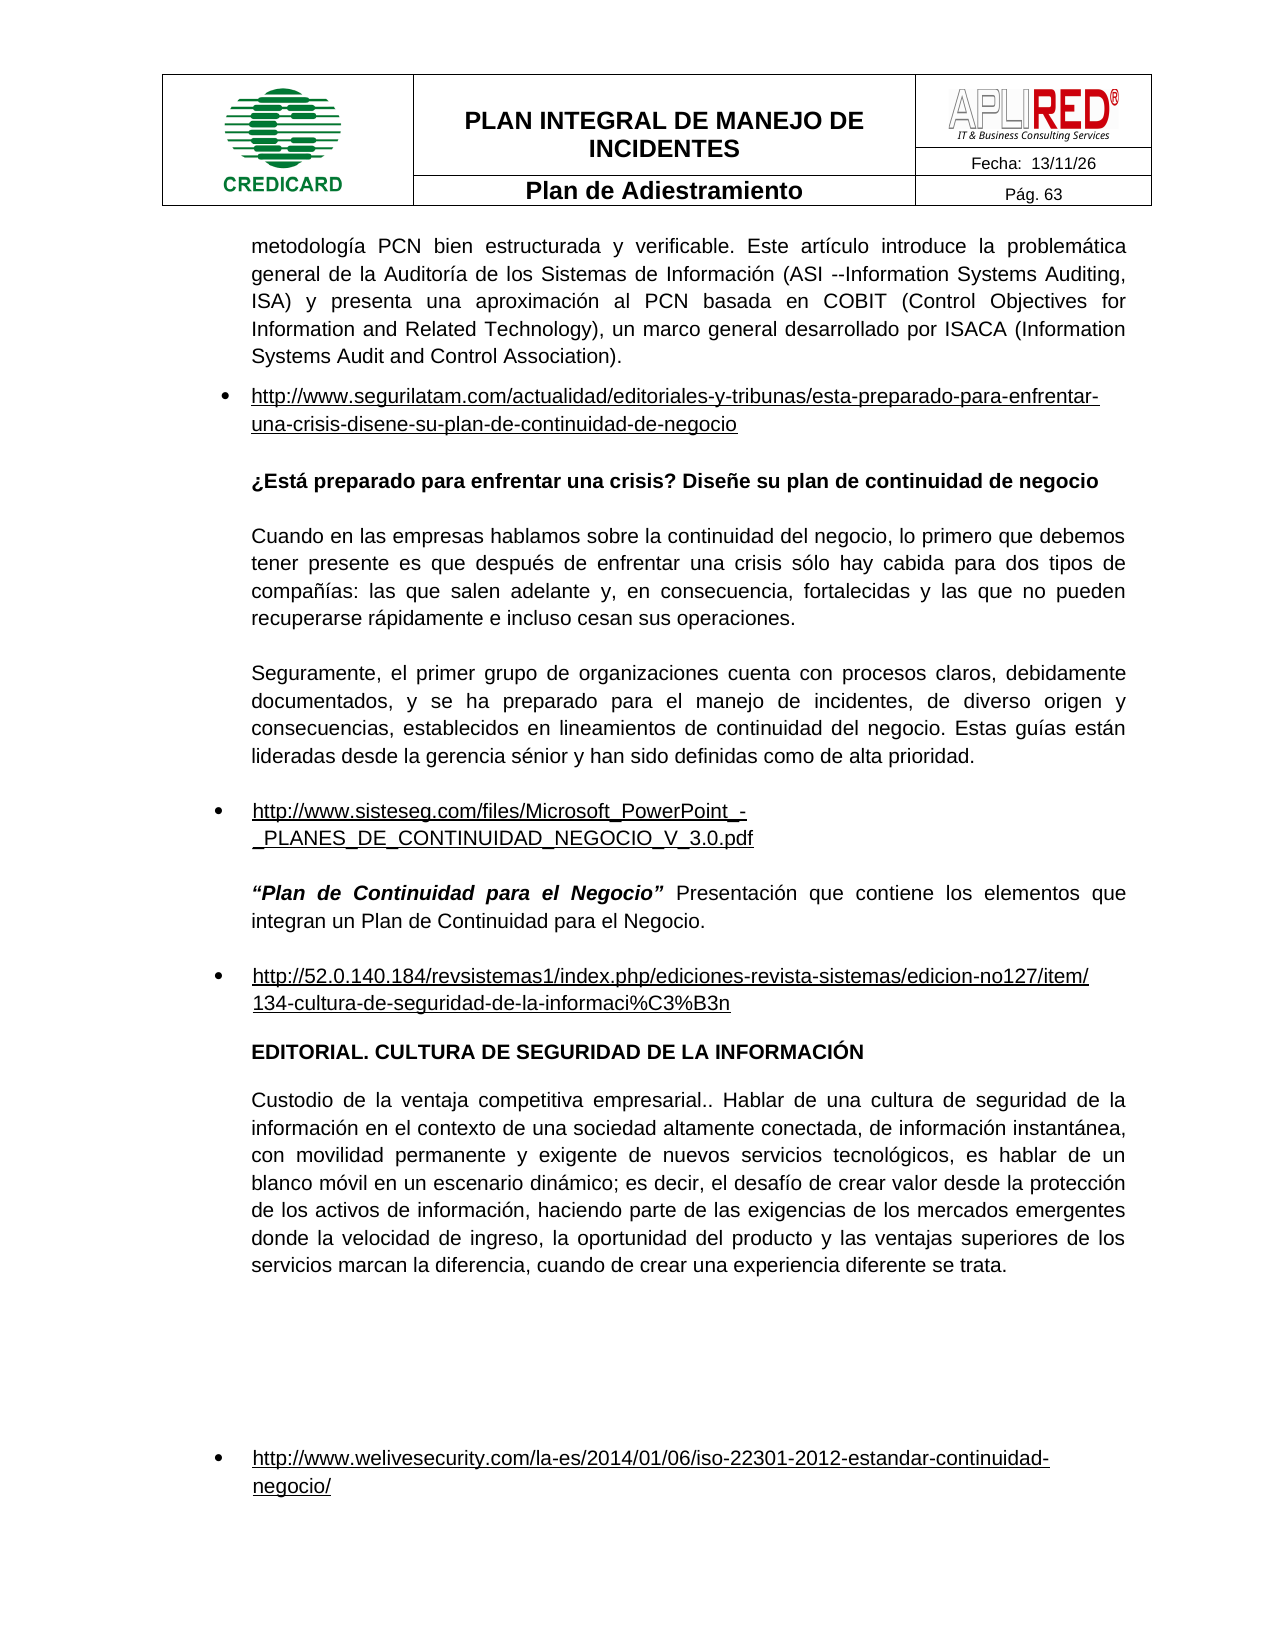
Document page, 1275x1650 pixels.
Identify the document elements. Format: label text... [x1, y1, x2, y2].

text Cuando en las empresas hablamos sobre la continuidad del negocio, lo primero que debemos tener presente es que después de enfrentar una crisis sólo hay cabida para dos tipos de compañías: las que salen adelante y, en consecuencia, fortalecidas y las que no pueden recuperarse rápidamente e incluso cesan sus operaciones. [251, 523, 1127, 630]
list http://52.0.140.184/revsistemas1/index.php/ediciones-revista-sistemas/edicion-no127/item/134-cultura-de-seguridad-de-la-informaci%C3%B3n [215, 963, 1127, 1015]
list http://www.segurilatam.com/actualidad/editoriales-y-tribunas/esta-preparado-para-enfrentar-una-crisis-disene-su-plan-de-continuidad-de-negocio [222, 384, 1127, 436]
text Seguramente, el primer grupo de organizaciones cuenta con procesos claros, debidamente documentados, y se ha preparado para el manejo de incidentes, de diverso origen y consecuencias, establecidos en lineamientos de continuidad del negocio. Estas guías están lideradas desde la gerencia sénior y han sido definidas como de alta prioridad. [251, 661, 1127, 767]
text “Plan de Continuidad para el Negocio” Presentación que contiene los elementos que integran un Plan de Continuidad para el Negocio. [251, 881, 1127, 932]
list http://www.welivesecurity.com/la-es/2014/01/06/iso-22301-2012-estandar-continuidad-negocio/ [215, 1446, 1127, 1498]
text EDITORIAL. CULTURA DE SEGURIDAD DE LA INFORMACIÓN [251, 1039, 1127, 1063]
text Custodio de la ventaja competitiva empresarial.. Hablar de una cultura de seguridad de la información en el contexto de una sociedad altamente conectada, de información instantánea, con movilidad permanente y exigente de nuevos servicios tecnológicos, es hablar de un blanco móvil en un escenario dinámico; es decir, el desafío de crear valor desde la protección de los activos de información, haciendo parte de las exigencias de los mercados emergentes donde la velocidad de ingreso, la oportunidad del producto y las ventajas superiores de los servicios marcan la diferencia, cuando de crear una experiencia diferente se trata. [251, 1088, 1127, 1277]
list http://www.sisteseg.com/files/Microsoft_PowerPoint_-_PLANES_DE_CONTINUIDAD_NEGOCIO_V_3.0.pdf [215, 798, 1127, 850]
text ¿Está preparado para enfrentar una crisis? Diseñe su plan de continuidad de negocio [251, 468, 1127, 492]
picture [222, 80, 343, 200]
picture [948, 89, 1119, 129]
